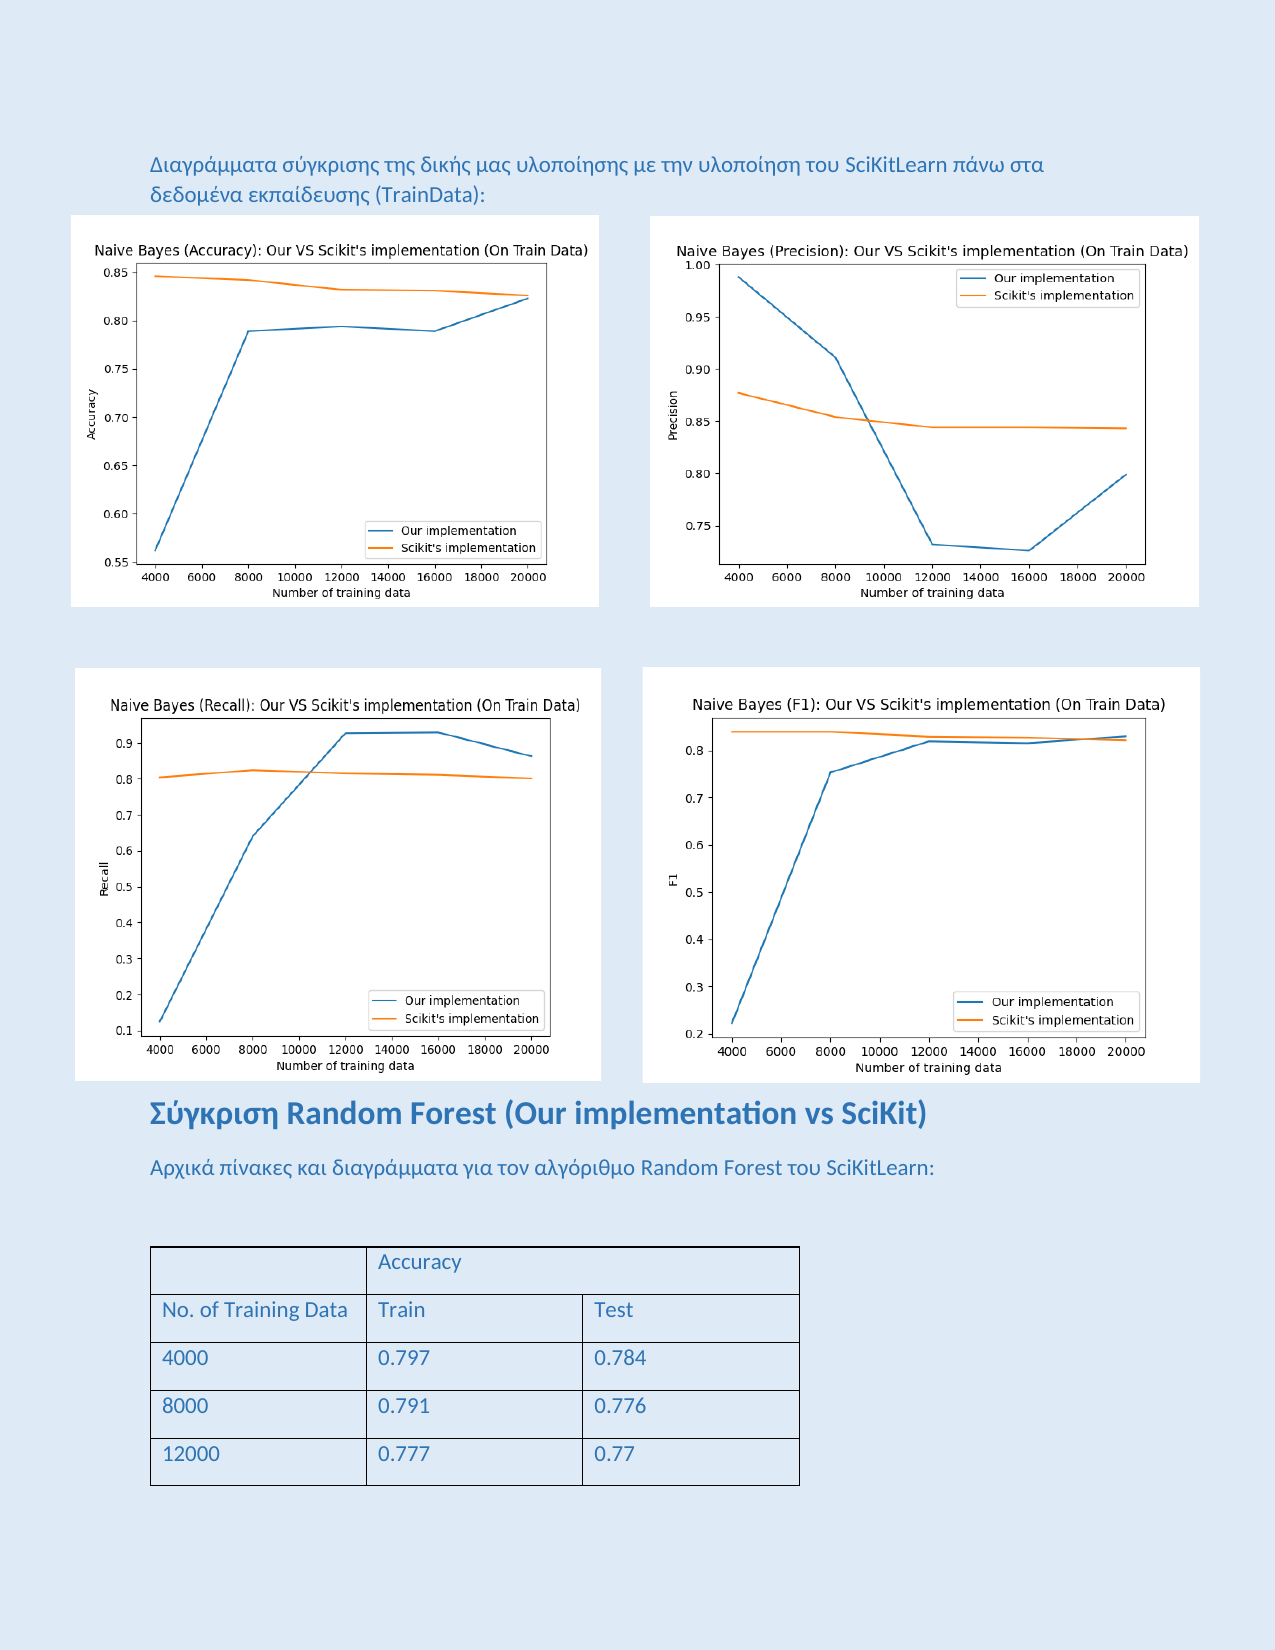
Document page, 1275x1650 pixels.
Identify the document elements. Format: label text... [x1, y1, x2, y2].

table_cell 0.777 [367, 1439, 582, 1485]
table_cell Test [583, 1295, 799, 1342]
table_cell 0.77 [583, 1439, 799, 1485]
text Διαγράμματα σύγκρισης της δικής μας υλοποίησης με την υλοποίηση του SciKitLearn πάνω στα δεδομένα εκπαίδευσης (TrainData): [150, 150, 1125, 208]
table_cell 0.797 [367, 1343, 582, 1390]
table_cell 8000 [151, 1391, 366, 1438]
picture [650, 216, 1200, 607]
table_cell 4000 [151, 1343, 366, 1390]
table_header Accuracy [367, 1248, 799, 1294]
text Αρχικά πίνακες και διαγράμματα για τον αλγόριθμο Random Forest του SciKitLearn: [150, 1153, 1125, 1181]
table_cell No. of Training Data [151, 1295, 366, 1342]
text Σύγκριση Random Forest (Our implementation vs SciKit) [150, 773, 1125, 1133]
table_cell 0.776 [583, 1391, 799, 1438]
table_cell 0.784 [583, 1343, 799, 1390]
table_header [151, 1248, 366, 1294]
picture [70, 215, 599, 607]
picture [642, 667, 1200, 1083]
table_cell 12000 [151, 1439, 366, 1485]
table_cell 0.791 [367, 1391, 582, 1438]
table_cell Train [367, 1295, 582, 1342]
picture [75, 668, 602, 1081]
